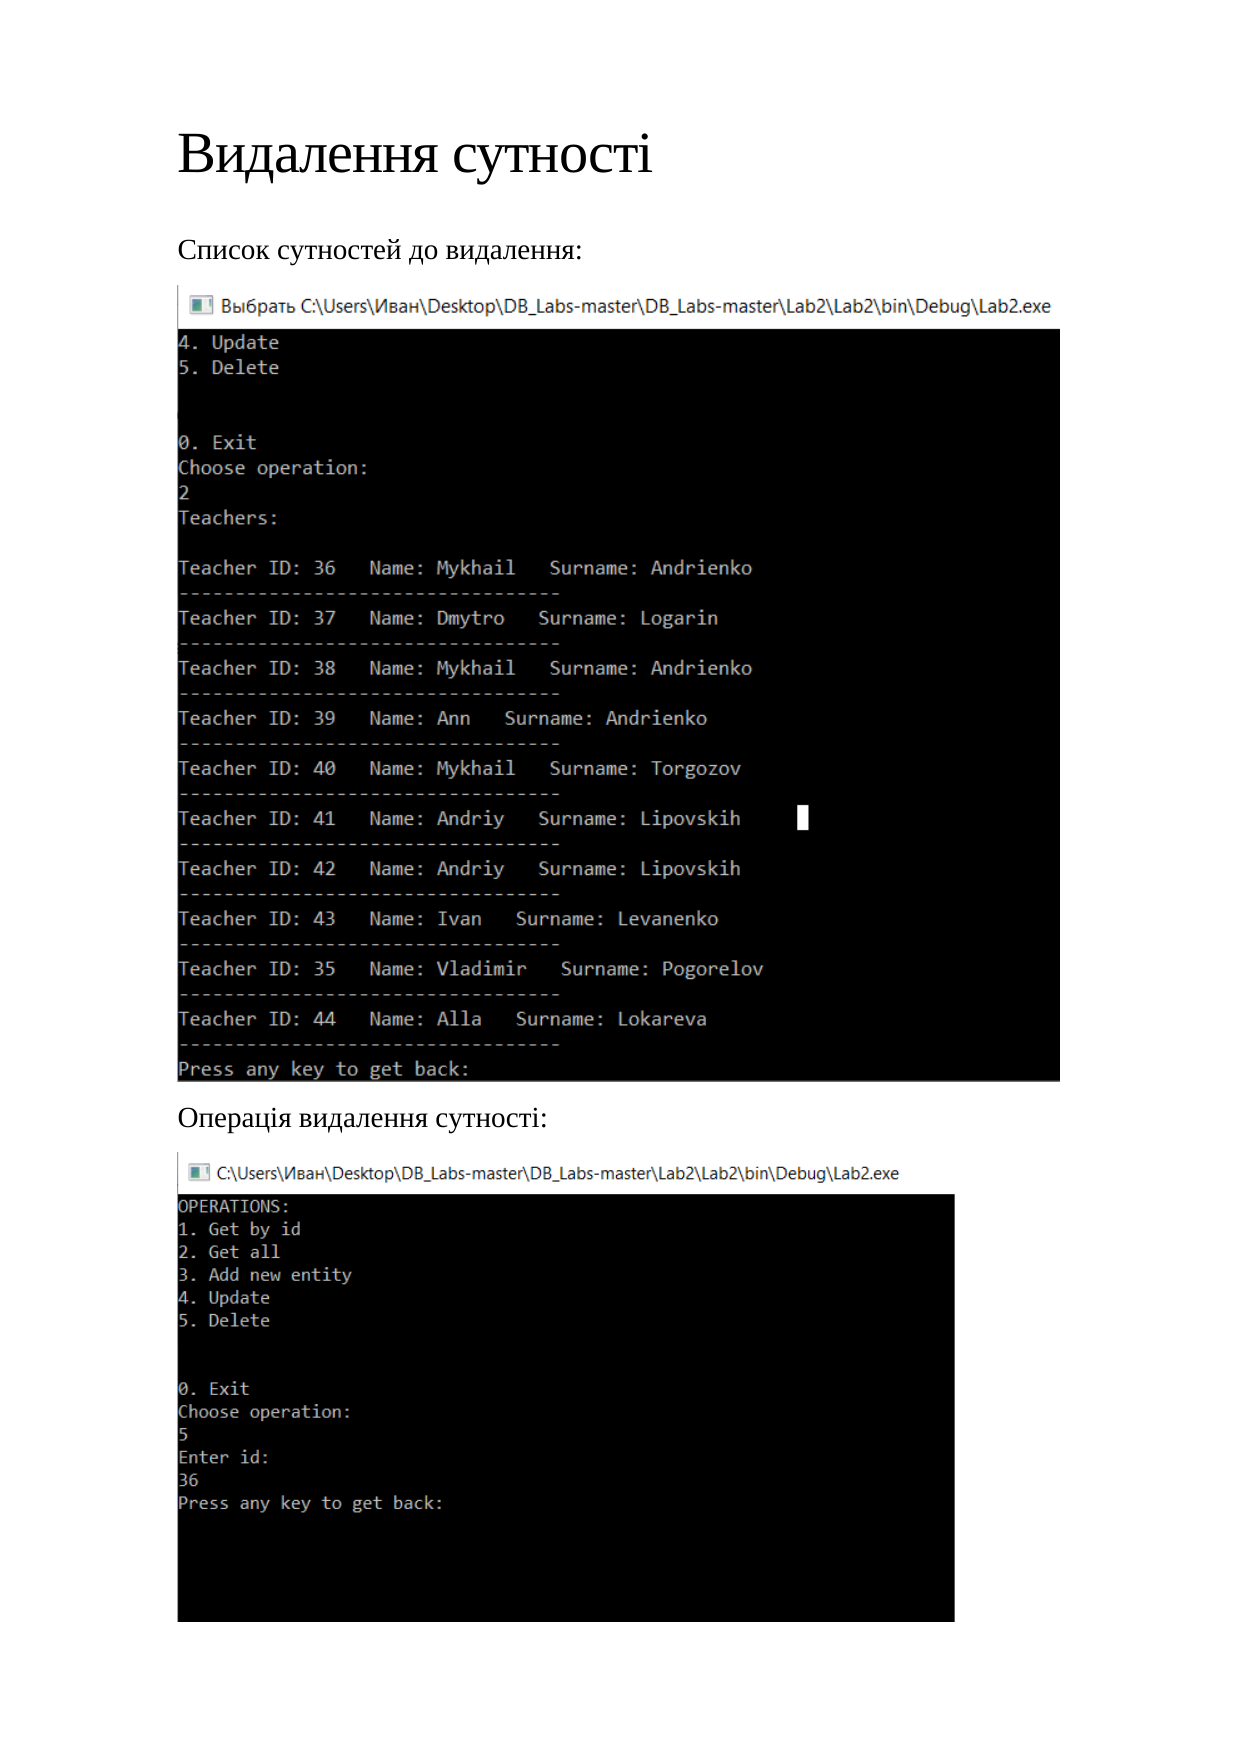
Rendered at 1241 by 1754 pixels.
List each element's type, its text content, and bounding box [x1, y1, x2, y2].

picture [177, 1152, 955, 1622]
picture [177, 285, 1060, 1082]
title Видалення сутності [177, 118, 1152, 185]
text Операція видалення сутності: [177, 1100, 1152, 1133]
text Список сутностей до видалення: [177, 232, 1152, 266]
